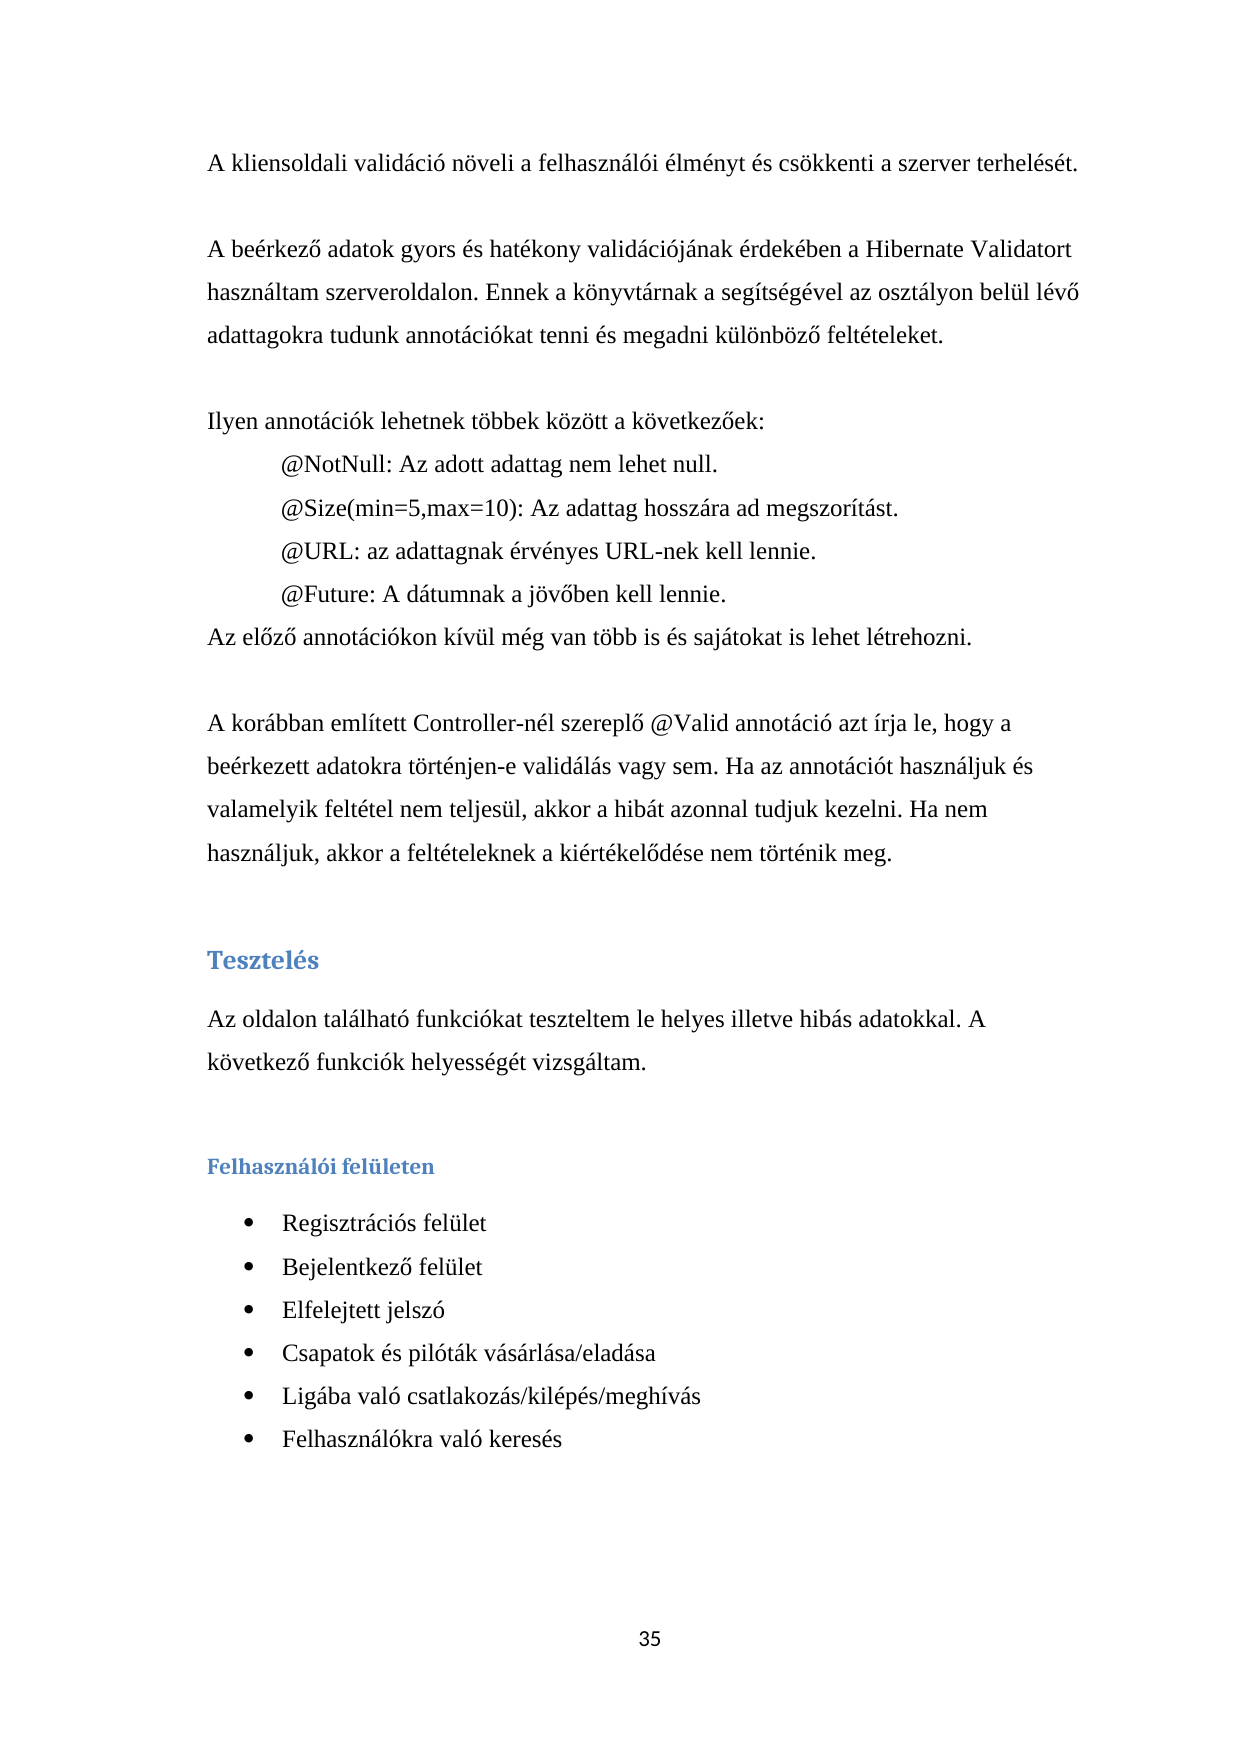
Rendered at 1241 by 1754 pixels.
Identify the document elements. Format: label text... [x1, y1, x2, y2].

text @Future: A dátumnak a jövőben kell lennie. [207, 579, 1092, 608]
text Az előző annotációkon kívül még van több is és sajátokat is lehet létrehozni. [207, 622, 1092, 651]
list Felhasználókra való keresés [244, 1424, 1092, 1453]
subtitle Tesztelés [207, 945, 1092, 976]
list Regisztrációs felület [244, 1208, 1092, 1237]
list Bejelentkező felület [244, 1252, 1092, 1280]
text A kliensoldali validáció növeli a felhasználói élményt és csökkenti a szerver terhelését. [207, 148, 1092, 176]
text Ilyen annotációk lehetnek többek között a következőek: [207, 406, 1092, 435]
list Elfelejtett jelszó [244, 1295, 1092, 1323]
text @URL: az adattagnak érvényes URL-nek kell lennie. [207, 536, 1092, 564]
list Csapatok és pilóták vásárlása/eladása [244, 1338, 1092, 1367]
subtitle Felhasználói felületen [207, 1154, 1092, 1181]
text @Size(min=5,max=10): Az adattag hosszára ad megszorítást. [207, 493, 1092, 521]
text Az oldalon található funkciókat teszteltem le helyes illetve hibás adatokkal. A következő funkciók helyességét vizsgáltam. [207, 1004, 1092, 1076]
text A beérkező adatok gyors és hatékony validációjának érdekében a Hibernate Validatort használtam szerveroldalon. Ennek a könyvtárnak a segítségével az osztályon belül lévő adattagokra tudunk annotációkat tenni és megadni különböző feltételeket. [207, 234, 1092, 349]
list Ligába való csatlakozás/kilépés/meghívás [244, 1381, 1092, 1410]
text @NotNull: Az adott adattag nem lehet null. [207, 449, 1092, 478]
text A korábban említett Controller-nél szereplő @Valid annotáció azt írja le, hogy a beérkezett adatokra történjen-e validálás vagy sem. Ha az annotációt használjuk és valamelyik feltétel nem teljesül, akkor a hibát azonnal tudjuk kezelni. Ha nem használjuk, akkor a feltételeknek a kiértékelődése nem történik meg. [207, 708, 1092, 866]
